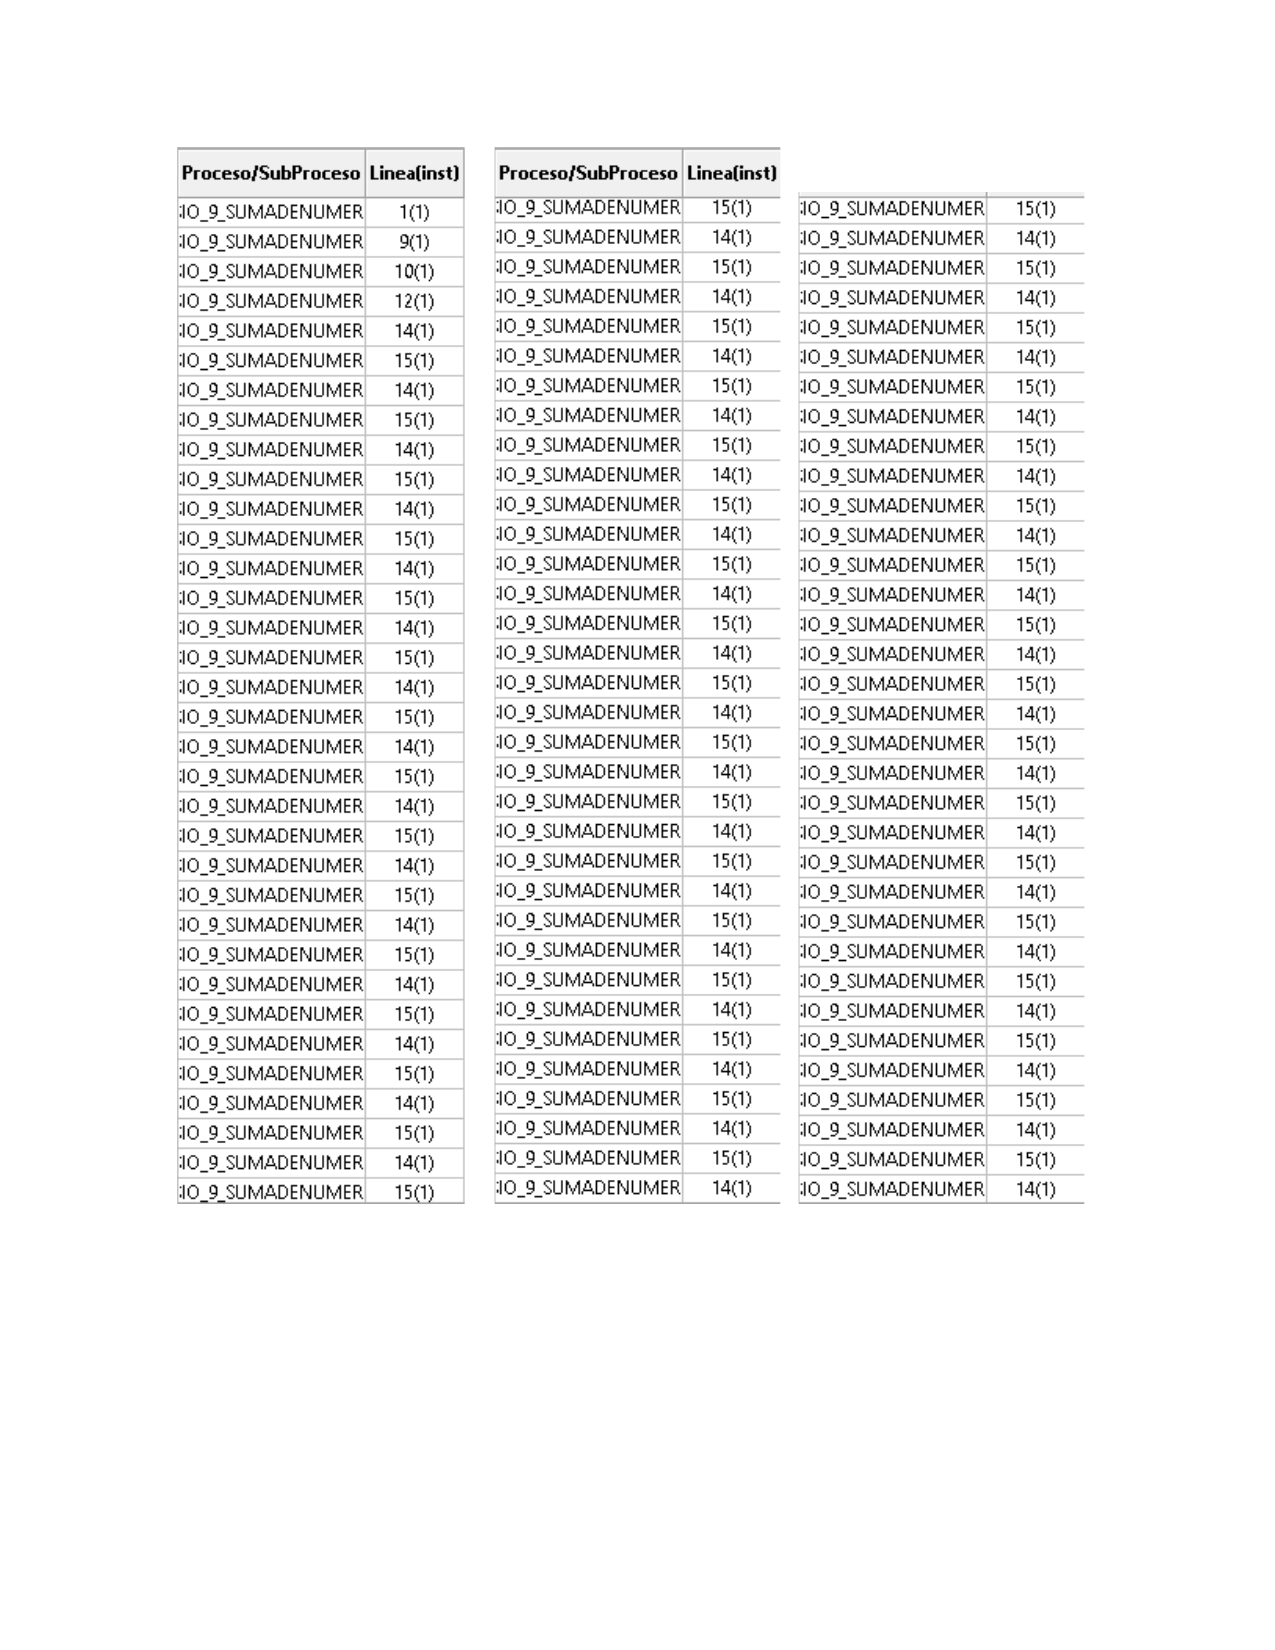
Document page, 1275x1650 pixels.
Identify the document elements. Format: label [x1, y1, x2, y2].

picture [177, 147, 465, 1204]
picture [798, 192, 1085, 1204]
picture [494, 147, 781, 1204]
